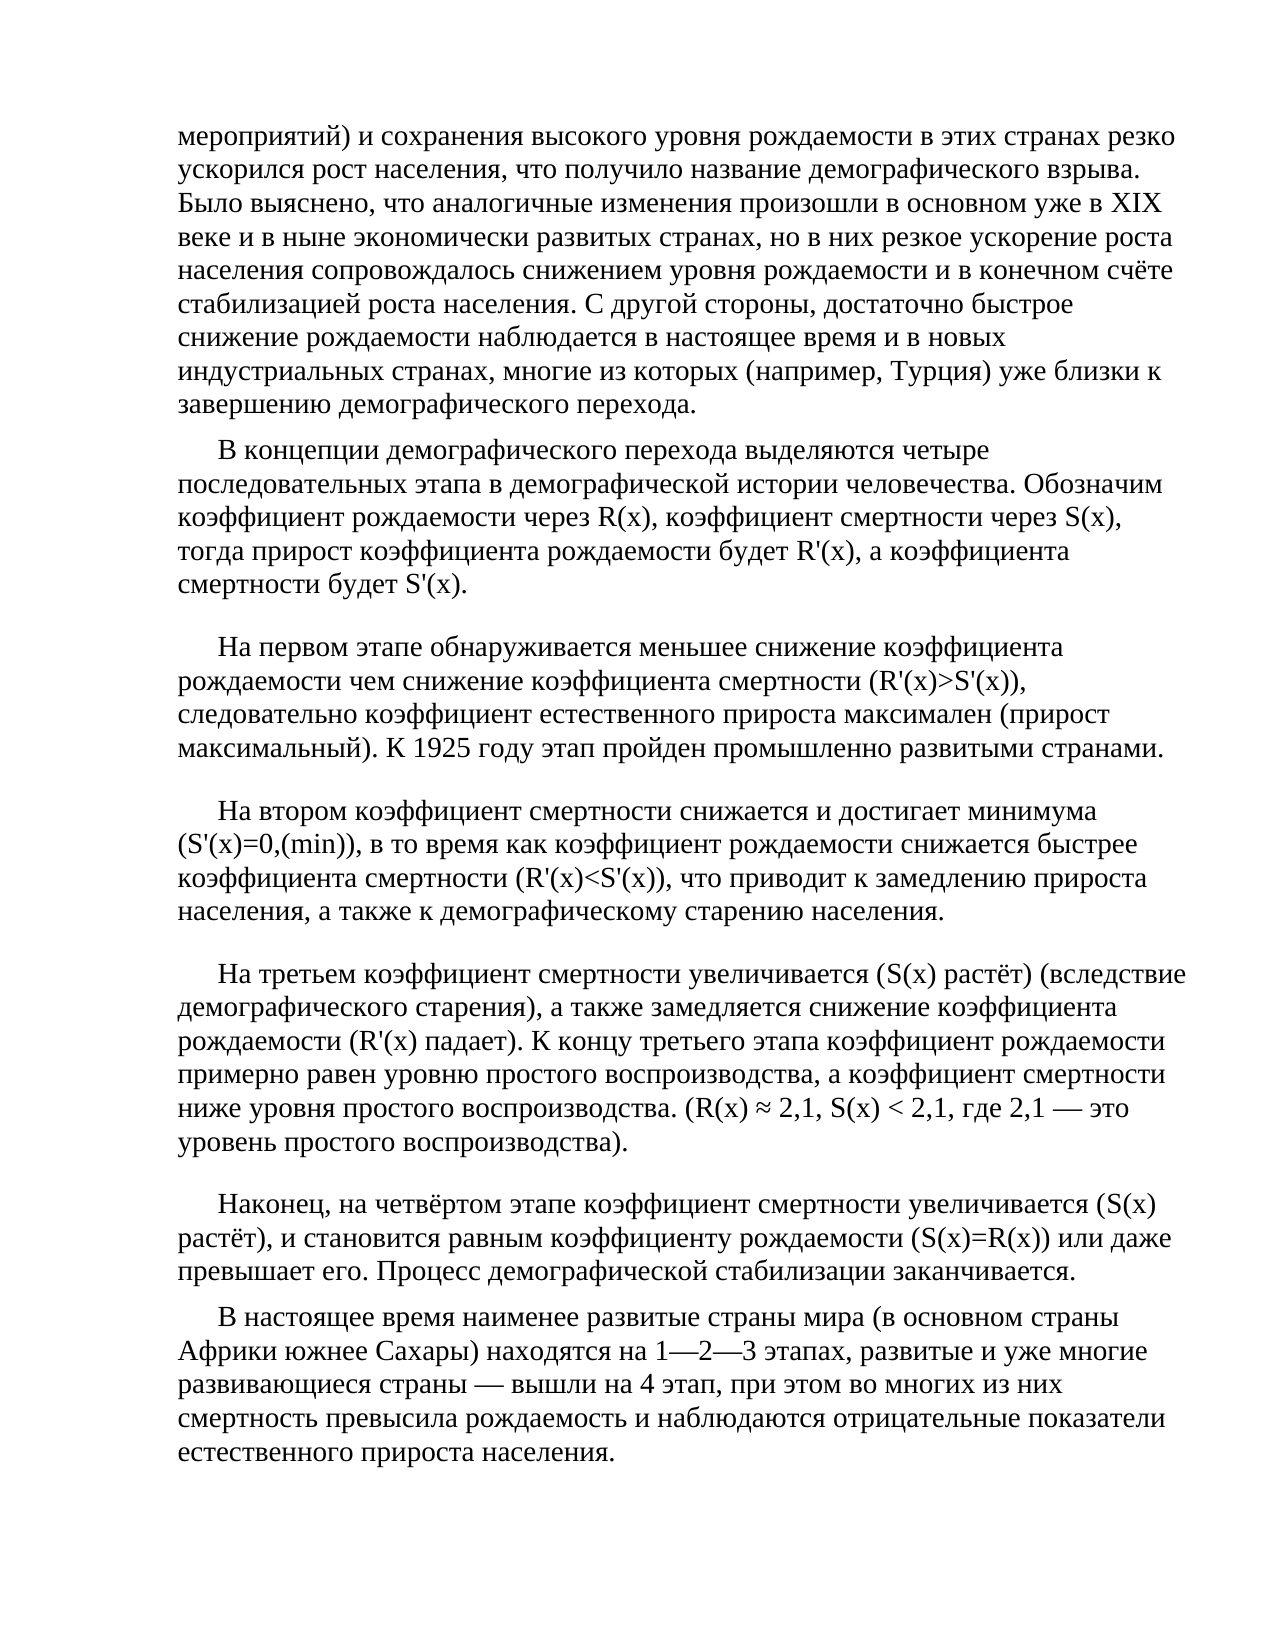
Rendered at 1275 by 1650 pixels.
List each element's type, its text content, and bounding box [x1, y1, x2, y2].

text Наконец, на четвёртом этапе коэффициент смертности увеличивается (S(x) растёт), и становится равным коэффициенту рождаемости (S(x)=R(x)) или даже превышает его. Процесс демографической стабилизации заканчивается. [177, 1186, 1186, 1287]
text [177, 118, 1186, 420]
text На третьем коэффициент смертности увеличивается (S(x) растёт) (вследствие демографического старения), а также замедляется снижение коэффициента рождаемости (R'(x) падает). К концу третьего этапа коэффициент рождаемости примерно равен уровню простого воспроизводства, а коэффициент смертности ниже уровня простого воспроизводства. (R(x) ≈ 2,1, S(x) < 2,1, где 2,1 — это уровень простого воспроизводства). [177, 956, 1186, 1157]
text В настоящее время наименее развитые страны мира (в основном страны Африки южнее Сахары) находятся на 1—2—3 этапах, развитые и уже многие развивающиеся страны — вышли на 4 этап, при этом во многих из них смертность превысила рождаемость и наблюдаются отрицательные показатели естественного прироста населения. [177, 1299, 1186, 1467]
text На втором коэффициент смертности снижается и достигает минимума (S'(x)=0,(min)), в то время как коэффициент рождаемости снижается быстрее коэффициента смертности (R'(x)<S'(x)), что приводит к замедлению прироста населения, а также к демографическому старению населения. [177, 793, 1186, 927]
text В концепции демографического перехода выделяются четыре последовательных этапа в демографической истории человечества. Обозначим коэффициент рождаемости через R(x), коэффициент смертности через S(x), тогда прирост коэффициента рождаемости будет R'(x), а коэффициента смертности будет S'(x). [177, 432, 1186, 600]
text На первом этапе обнаруживается меньшее снижение коэффициента рождаемости чем снижение коэффициента смертности (R'(x)>S'(x)), следовательно коэффициент естественного прироста максимален (прирост максимальный). К 1925 году этап пройден промышленно развитыми странами. [177, 629, 1186, 763]
